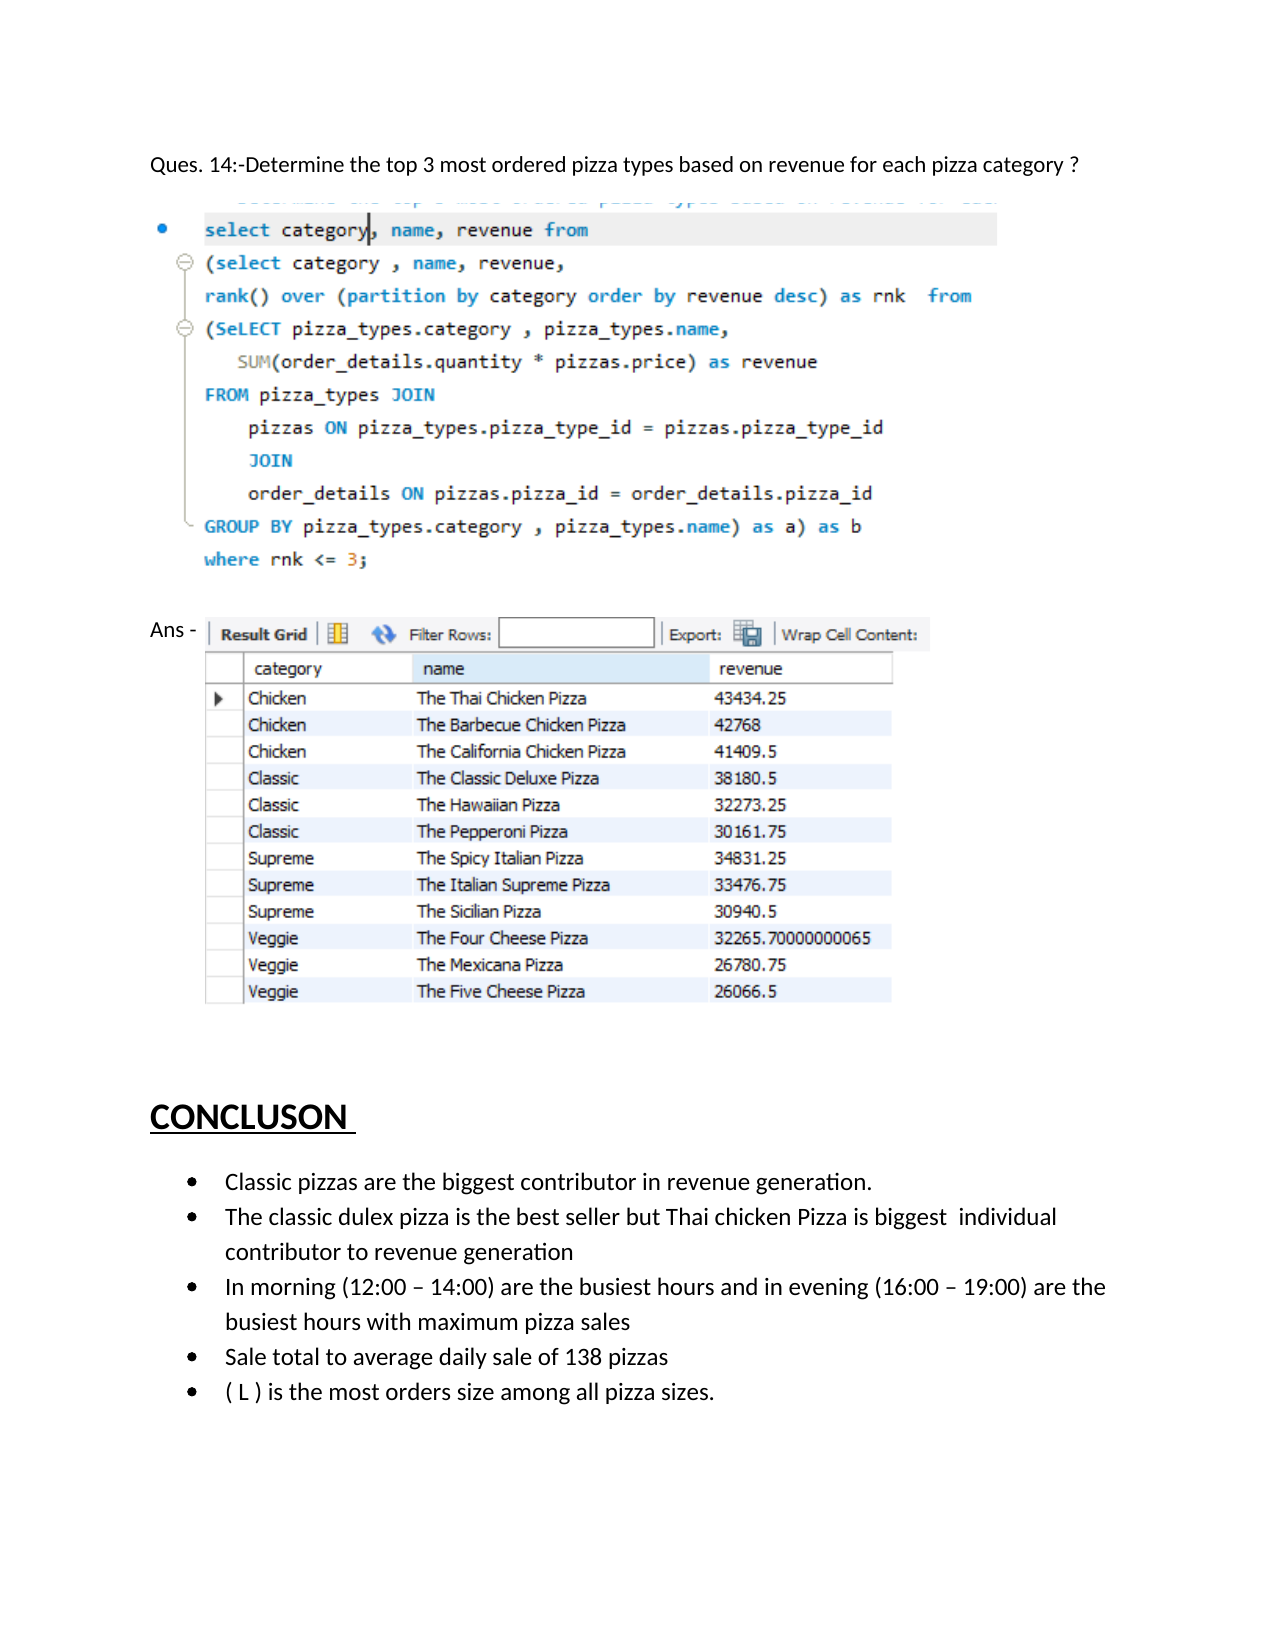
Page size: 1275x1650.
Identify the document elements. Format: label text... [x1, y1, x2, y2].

text CONCLUSON [150, 1093, 1125, 1139]
list Sale total to average daily sale of 138 pizzas [187, 1341, 1125, 1372]
list Classic pizzas are the biggest contributor in revenue generation. [187, 1166, 1125, 1197]
list ( L ) is the most orders size among all pizza sizes. [187, 1376, 1125, 1407]
text Ans - [150, 616, 1125, 644]
picture [150, 203, 998, 591]
text Ques. 14:-Determine the top 3 most ordered pizza types based on revenue for each pizza category ? [150, 150, 1125, 178]
picture [205, 617, 930, 1023]
list In morning (12:00 – 14:00) are the busiest hours and in evening (16:00 – 19:00) are the busiest hours with maximum pizza sales [187, 1271, 1125, 1337]
list The classic dulex pizza is the best seller but Thai chicken Pizza is biggest individual contributor to revenue generation [187, 1201, 1125, 1267]
